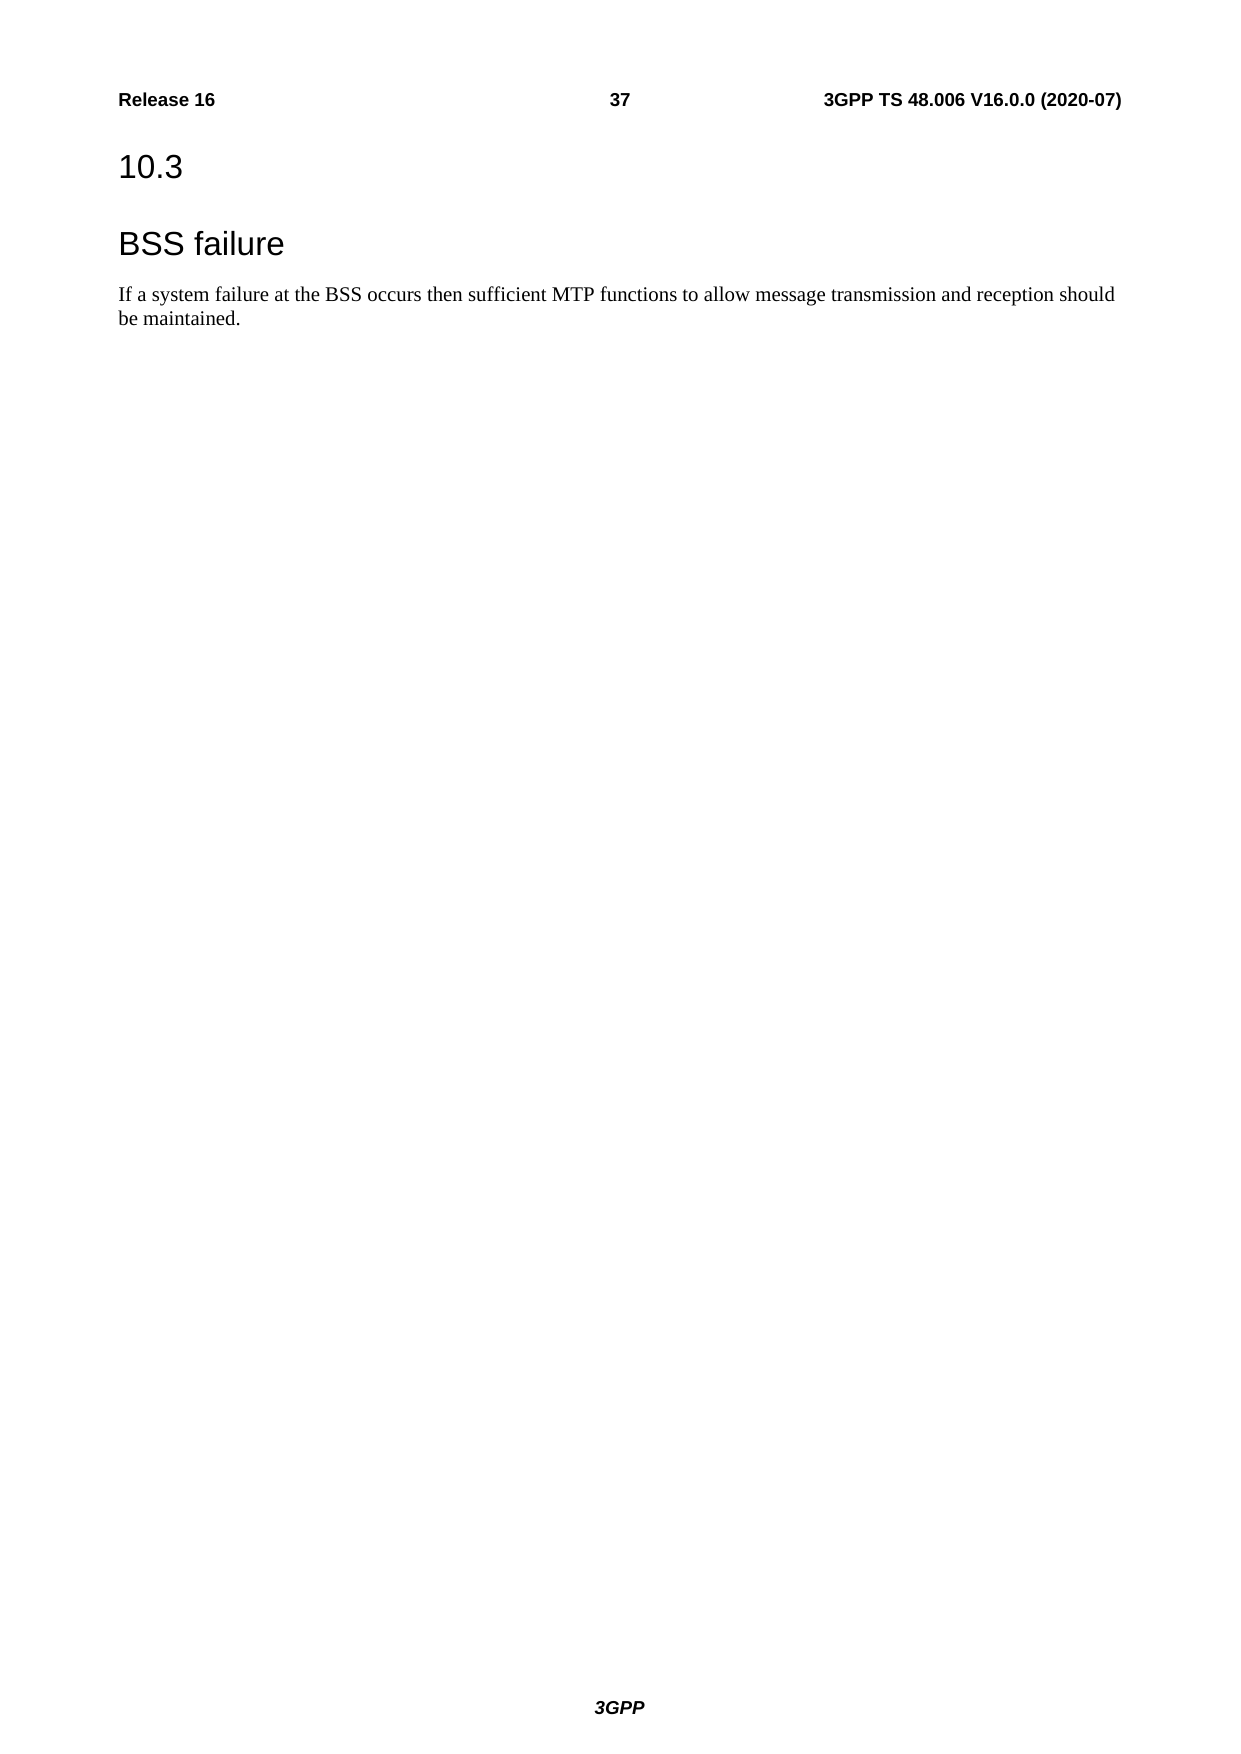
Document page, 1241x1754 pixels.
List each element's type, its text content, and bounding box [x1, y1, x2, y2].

subtitle 10.3 BSS failure [118, 148, 1122, 263]
text If a system failure at the BSS occurs then sufficient MTP functions to allow message transmission and reception should be maintained. [118, 282, 1122, 330]
